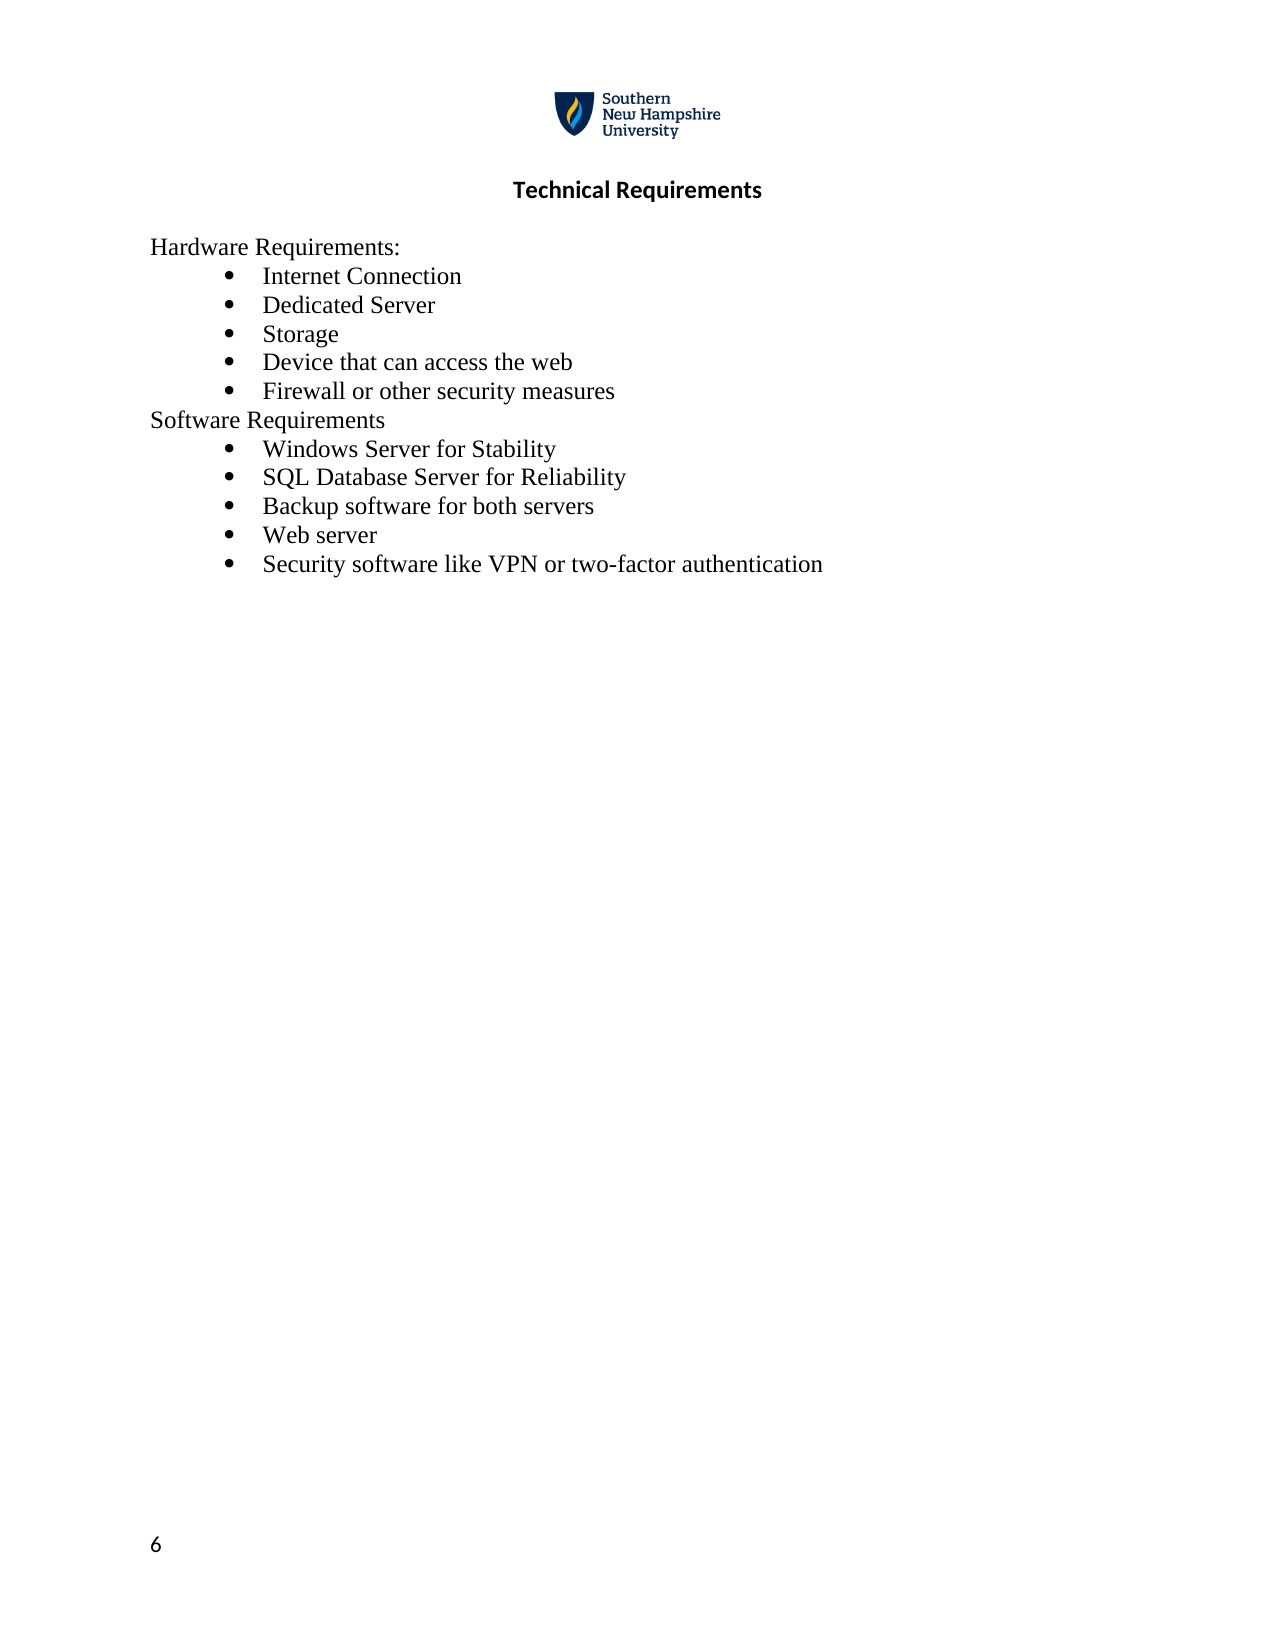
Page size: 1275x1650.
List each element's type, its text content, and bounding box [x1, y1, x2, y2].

list Firewall or other security measures [225, 376, 1125, 405]
list SQL Database Server for Reliability [225, 462, 1125, 491]
list Backup software for both servers [225, 491, 1125, 520]
picture [546, 75, 729, 154]
list Web server [225, 520, 1125, 549]
list Device that can access the web [225, 347, 1125, 376]
text Software Requirements [150, 405, 1125, 434]
subtitle Technical Requirements [150, 174, 1125, 204]
list Dedicated Server [225, 290, 1125, 319]
list Security software like VPN or two-factor authentication [225, 549, 1125, 577]
list Internet Connection [225, 261, 1125, 290]
list Windows Server for Stability [225, 434, 1125, 462]
text Hardware Requirements: [150, 232, 1125, 261]
list Storage [225, 319, 1125, 347]
